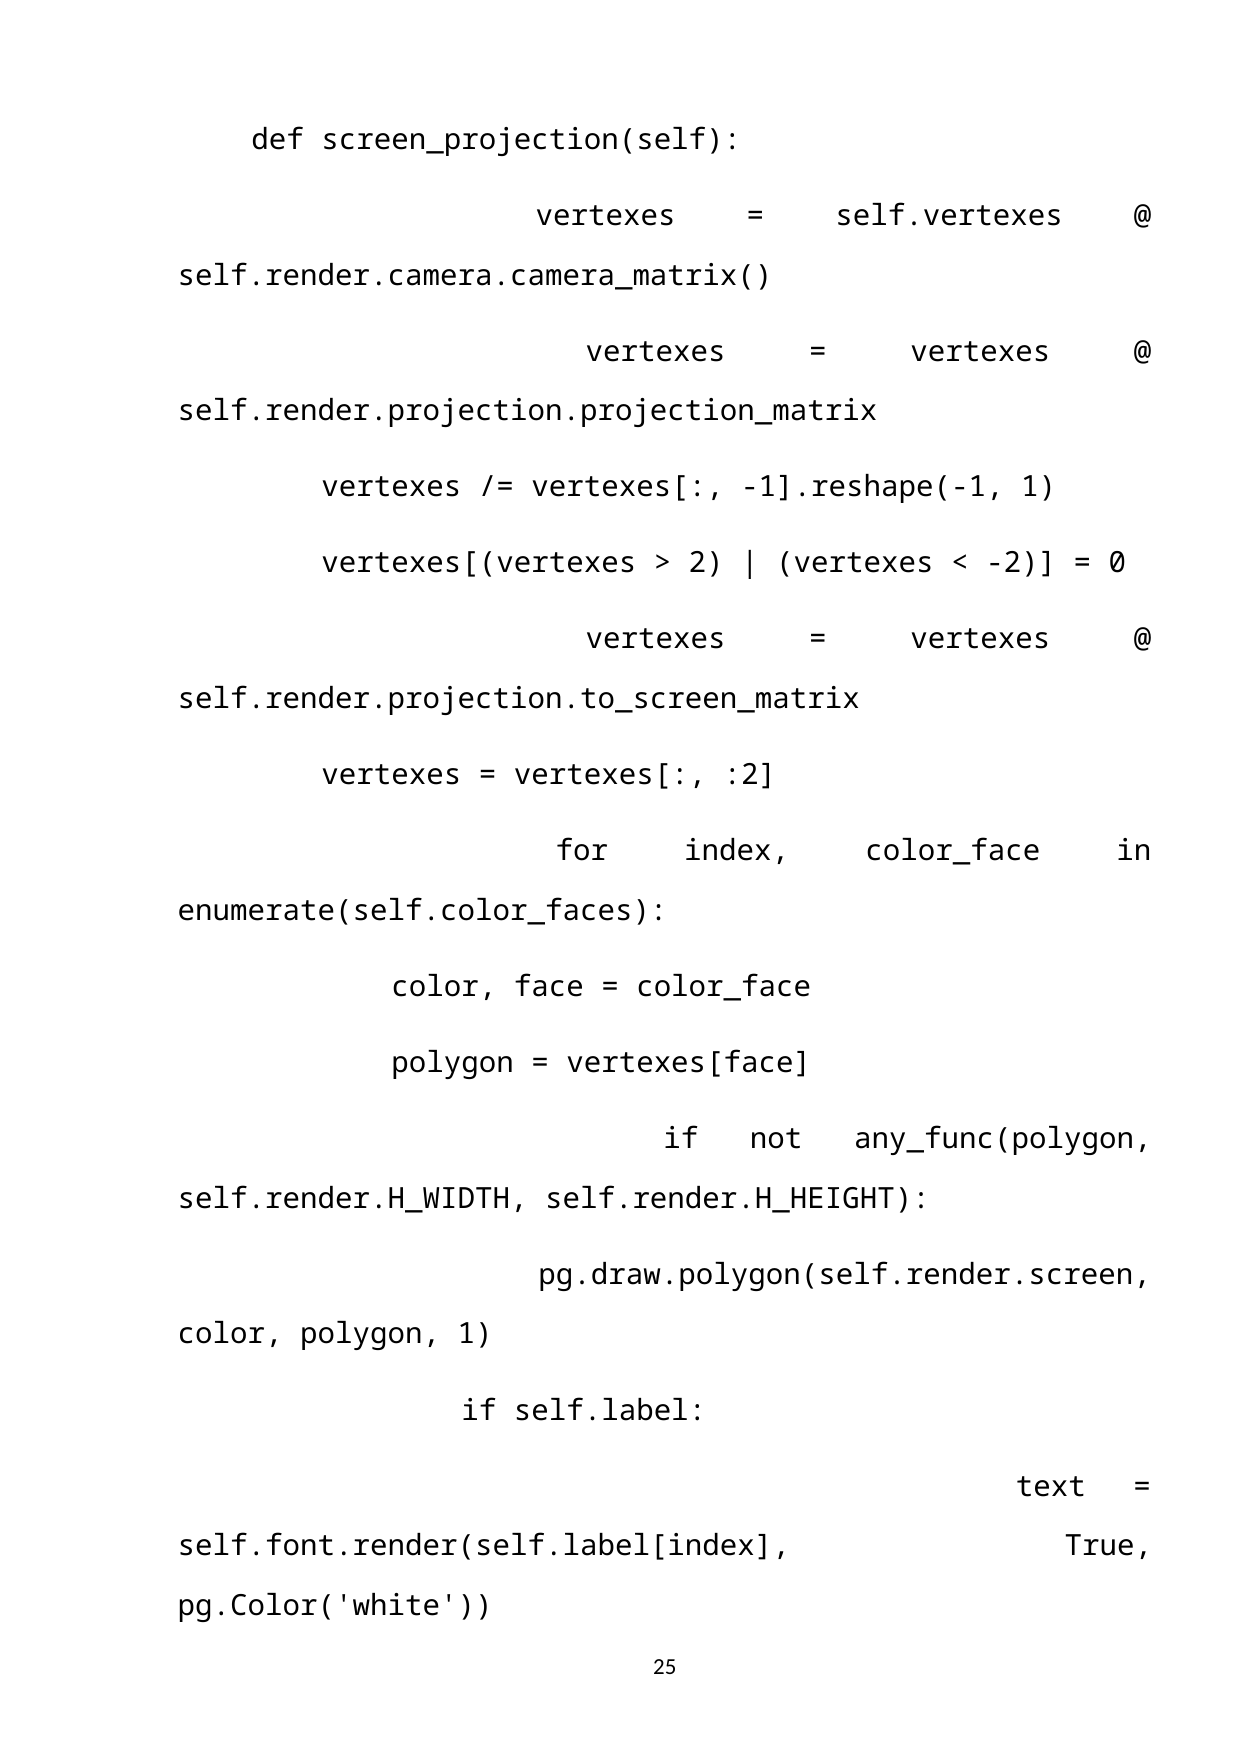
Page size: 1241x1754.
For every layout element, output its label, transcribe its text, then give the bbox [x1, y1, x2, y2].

text color, face = color_face [177, 965, 1152, 1005]
text if not any_func(polygon, self.render.H_WIDTH, self.render.H_HEIGHT): [177, 1117, 1152, 1217]
text text = self.font.render(self.label[index], True, pg.Color('white')) [177, 1465, 1152, 1623]
text vertexes /= vertexes[:, -1].reshape(-1, 1) [177, 466, 1152, 505]
text vertexes[(vertexes > 2) | (vertexes < -2)] = 0 [177, 542, 1152, 581]
text vertexes = self.vertexes @ self.render.camera.camera_matrix() [177, 194, 1152, 293]
text def screen_projection(self): [177, 118, 1152, 158]
text vertexes = vertexes @ self.render.projection.projection_matrix [177, 330, 1152, 429]
text vertexes = vertexes[:, :2] [177, 753, 1152, 793]
text if self.label: [177, 1389, 1152, 1428]
text vertexes = vertexes @ self.render.projection.to_screen_matrix [177, 618, 1152, 717]
text for index, color_face in enumerate(self.color_faces): [177, 829, 1152, 929]
text polygon = vertexes[face] [177, 1041, 1152, 1081]
text pg.draw.polygon(self.render.screen, color, polygon, 1) [177, 1253, 1152, 1352]
